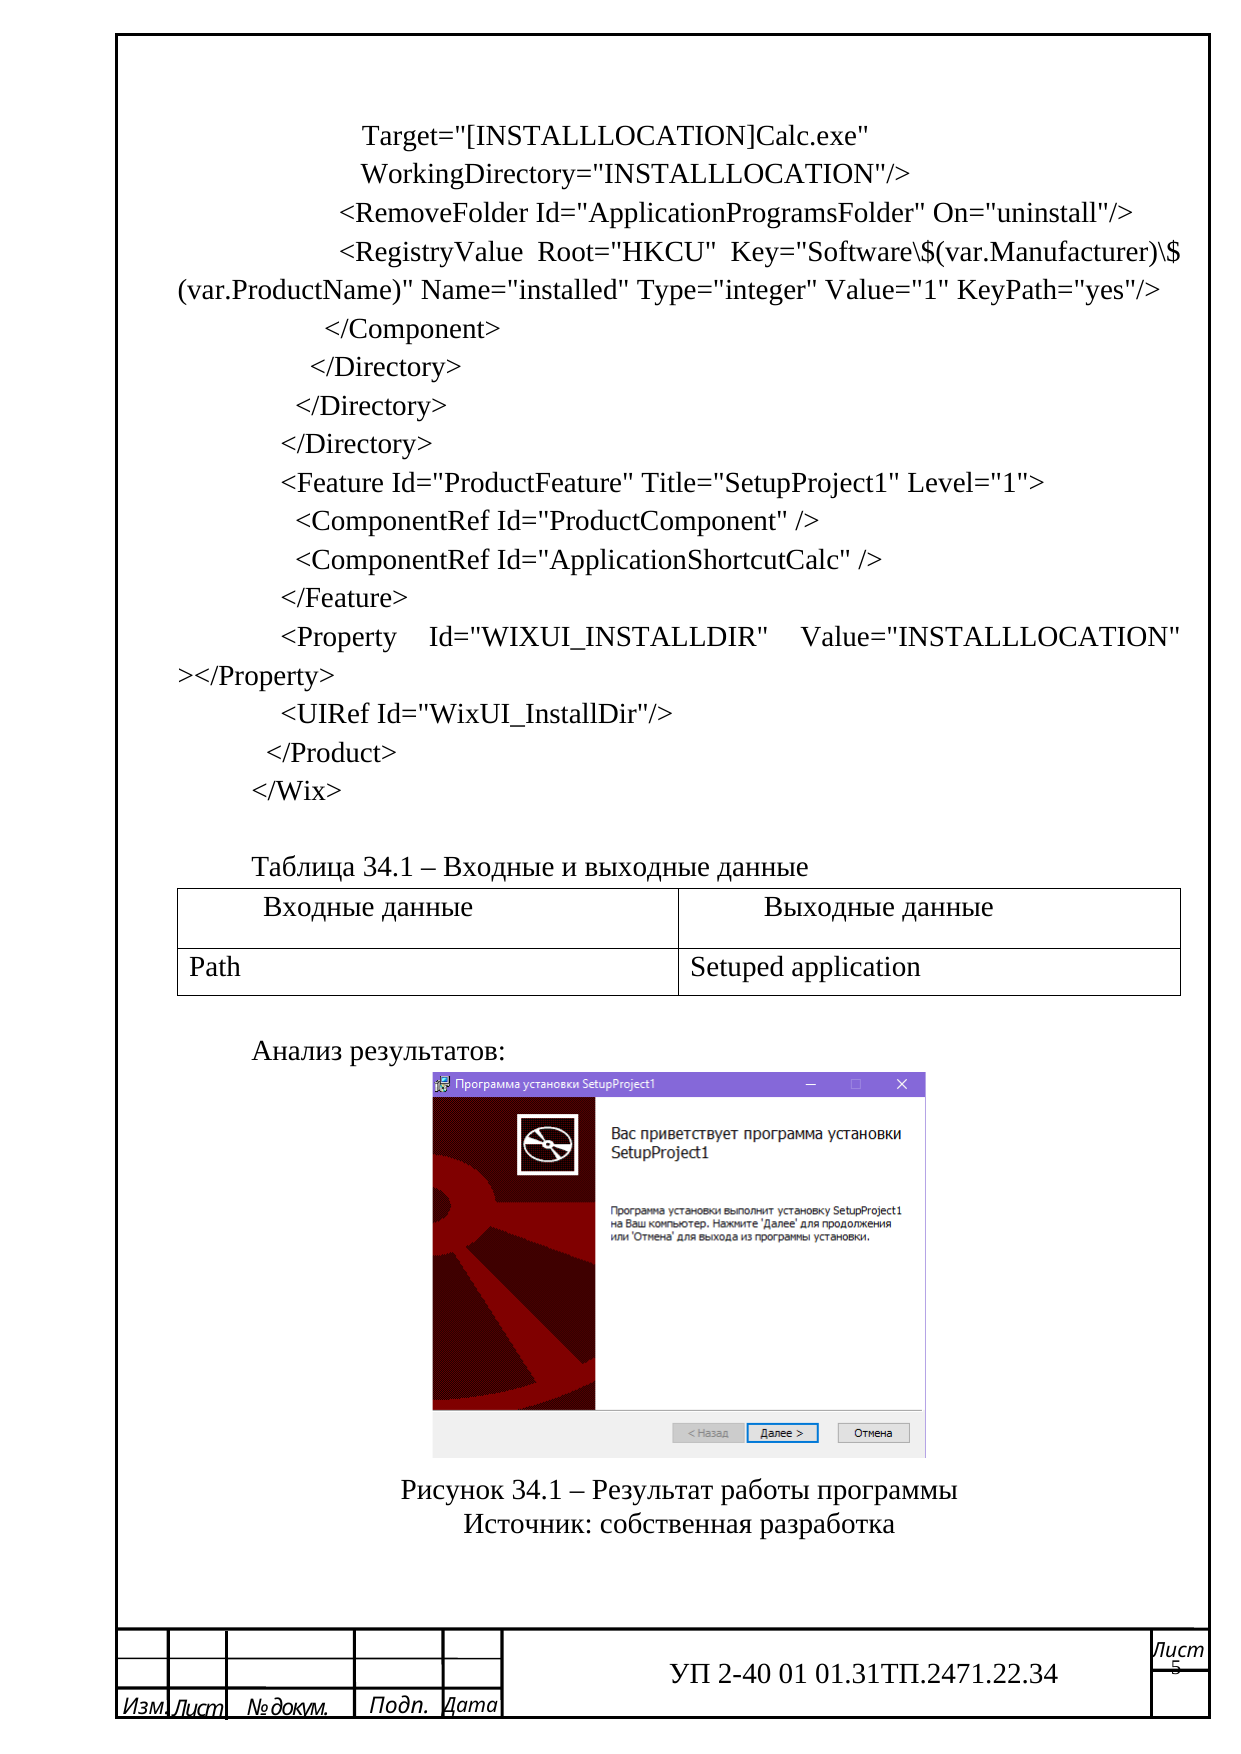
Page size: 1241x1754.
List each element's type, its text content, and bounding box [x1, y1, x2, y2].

text Рисунок 34.1 – Результат работы программы [177, 1472, 1181, 1506]
text </Directory> [177, 388, 1181, 421]
table_cell Setuped application [679, 949, 1180, 995]
text </Component> [177, 311, 1181, 344]
text Анализ результатов: [177, 1033, 1181, 1067]
text Источник: собственная разработка [177, 1506, 1181, 1539]
picture [432, 1072, 926, 1458]
text Таблица 34.1 – Входные и выходные данные [177, 849, 1181, 883]
text <ComponentRef Id="ApplicationShortcutCalc" /> [177, 542, 1181, 576]
text </Wix> [177, 773, 1181, 807]
text </Directory> [177, 426, 1181, 460]
text <UIRef Id="WixUI_InstallDir"/> [177, 696, 1181, 730]
table_cell Path [178, 949, 678, 995]
text <RegistryValue Root="HKCU" Key="Software\$(var.Manufacturer)\$(var.ProductName)" Name="installed" Type="integer" Value="1" KeyPath="yes"/> [177, 234, 1181, 306]
text <Feature Id="ProductFeature" Title="SetupProject1" Level="1"> [177, 465, 1181, 498]
text <ComponentRef Id="ProductComponent" /> [177, 503, 1181, 537]
text </Directory> [177, 349, 1181, 383]
text <RemoveFolder Id="ApplicationProgramsFolder" On="uninstall"/> [177, 195, 1181, 229]
text </Feature> [177, 581, 1181, 614]
table_header Выходные данные [679, 889, 1180, 948]
text <Property Id="WIXUI_INSTALLDIR" Value="INSTALLLOCATION" ></Property> [177, 619, 1181, 691]
text WorkingDirectory="INSTALLLOCATION"/> [177, 157, 1181, 190]
text </Product> [177, 735, 1181, 768]
text Target="[INSTALLLOCATION]Calc.exe" [177, 118, 1181, 152]
table_header Входные данные [178, 889, 678, 948]
